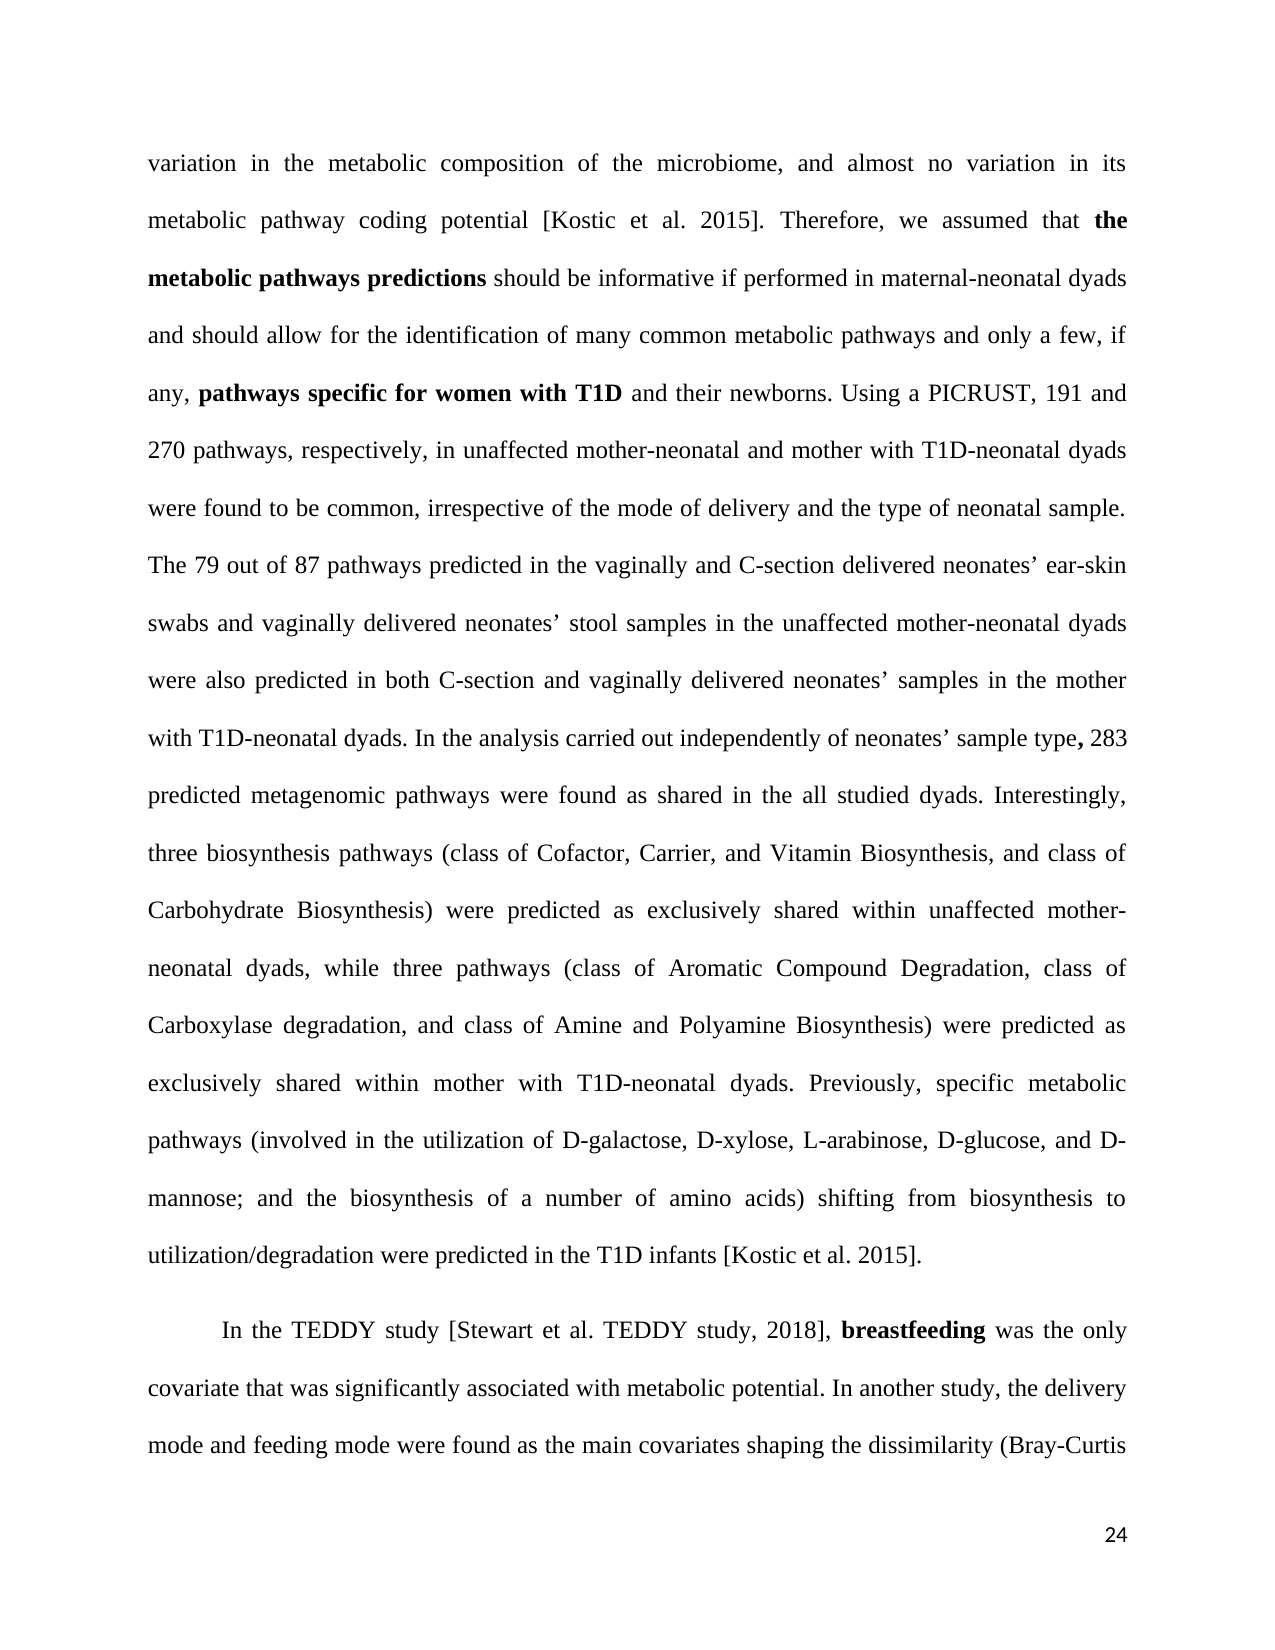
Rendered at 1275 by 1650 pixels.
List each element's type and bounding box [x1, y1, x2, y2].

text [148, 148, 1127, 1269]
text [148, 1315, 1127, 1459]
